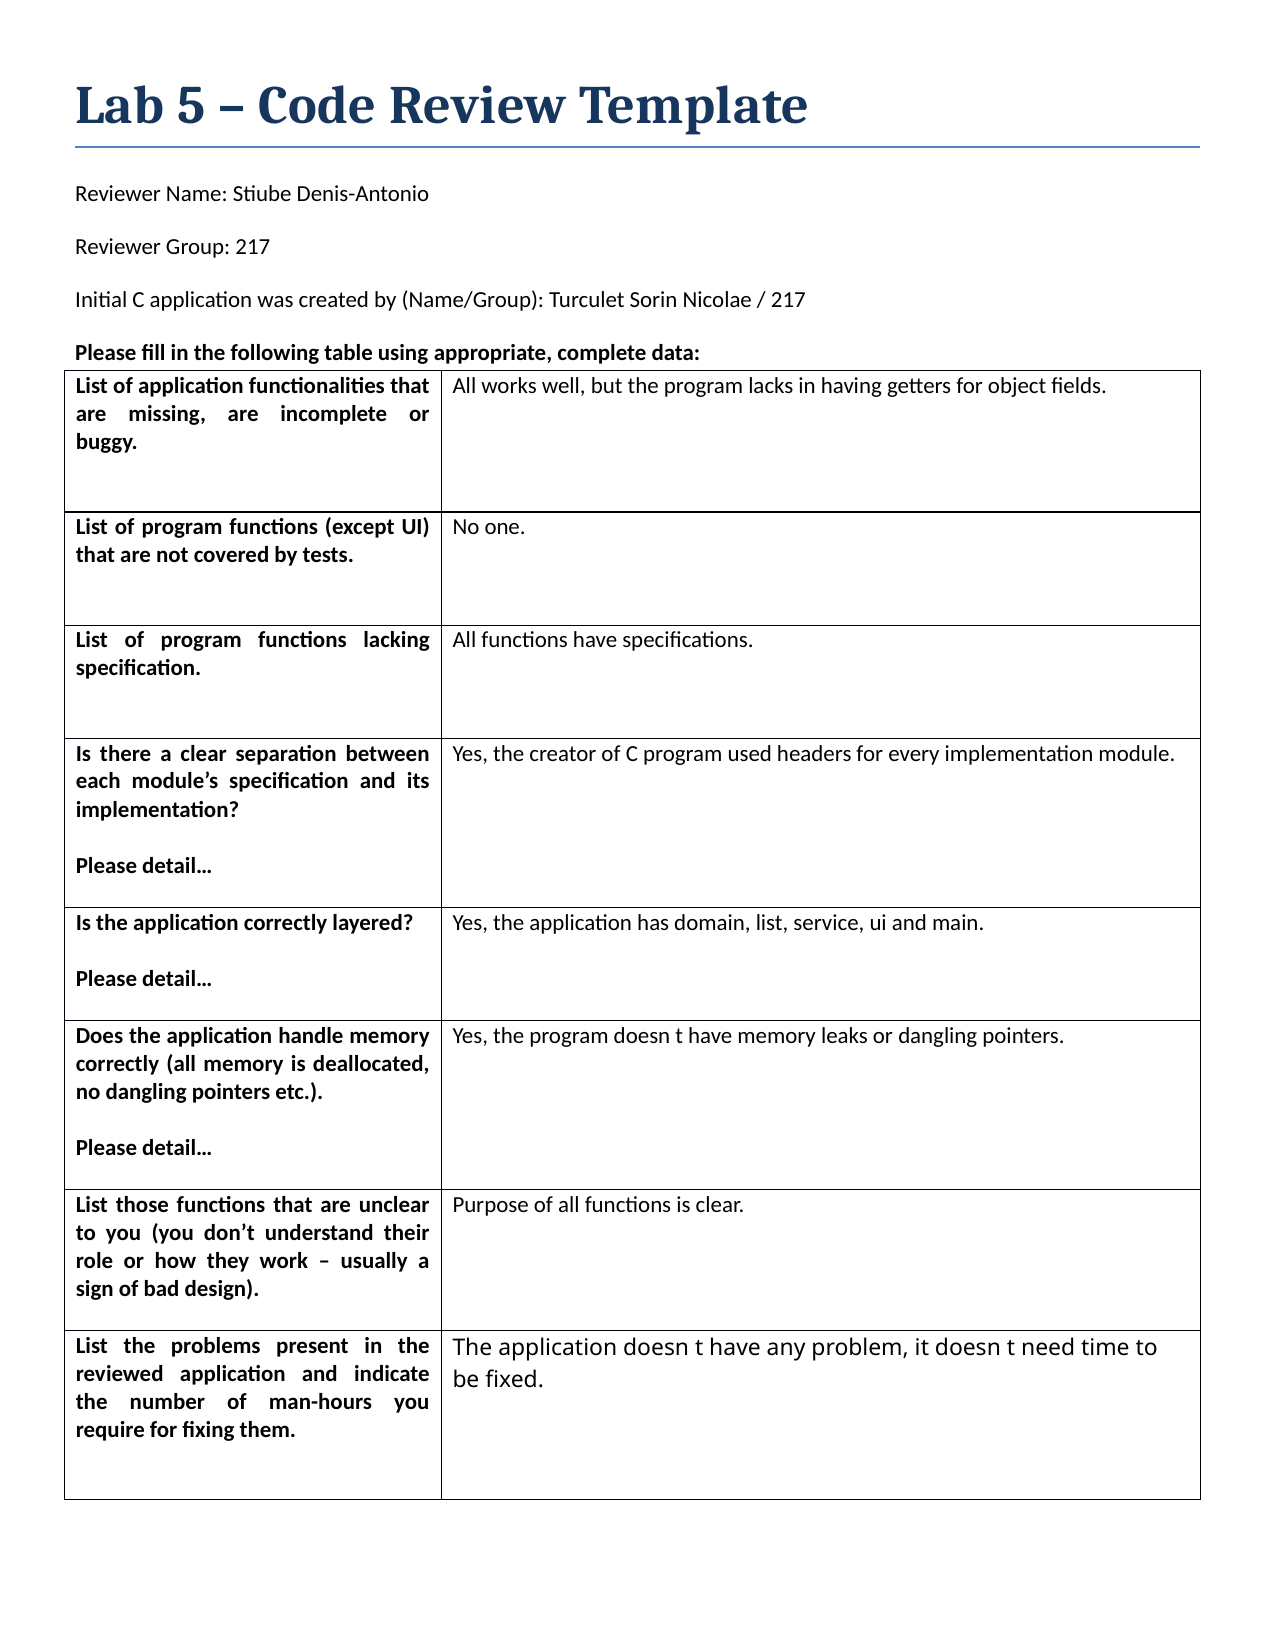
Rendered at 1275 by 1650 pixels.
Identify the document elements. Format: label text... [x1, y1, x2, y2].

table_cell Is the application correctly layered? Please detail… [65, 908, 441, 1020]
table_cell The application doesn t have any problem, it doesn t need time to be fixed. [442, 1331, 1200, 1499]
table_cell Yes, the creator of C program used headers for every implementation module. [442, 739, 1200, 907]
table_cell Is there a clear separation between each module’s specification and its implementation? Please detail… [65, 739, 441, 907]
table_cell Purpose of all functions is clear. [442, 1190, 1200, 1330]
table_cell Does the application handle memory correctly (all memory is deallocated, no dangling pointers etc.). Please detail… [65, 1021, 441, 1189]
table_cell No one. [442, 513, 1200, 624]
text Please fill in the following table using appropriate, complete data: [75, 338, 1200, 366]
table_header List of application functionalities that are missing, are incomplete or buggy. [65, 371, 441, 511]
table_cell Yes, the application has domain, list, service, ui and main. [442, 908, 1200, 1020]
table_cell List of program functions (except UI) that are not covered by tests. [65, 513, 441, 624]
table_cell List of program functions lacking specification. [65, 626, 441, 738]
title Lab 5 – Code Review Template [75, 75, 1200, 146]
table_cell Yes, the program doesn t have memory leaks or dangling pointers. [442, 1021, 1200, 1189]
table_cell List the problems present in the reviewed application and indicate the number of man-hours you require for fixing them. [65, 1331, 441, 1499]
text Initial C application was created by (Name/Group): Turculet Sorin Nicolae / 217 [75, 285, 1200, 313]
table_cell List those functions that are unclear to you (you don’t understand their role or how they work – usually a sign of bad design). [65, 1190, 441, 1330]
table_cell All functions have specifications. [442, 626, 1200, 738]
table_header All works well, but the program lacks in having getters for object fields. [442, 371, 1200, 511]
text Reviewer Name: Stiube Denis-Antonio [75, 179, 1200, 207]
text Reviewer Group: 217 [75, 232, 1200, 260]
